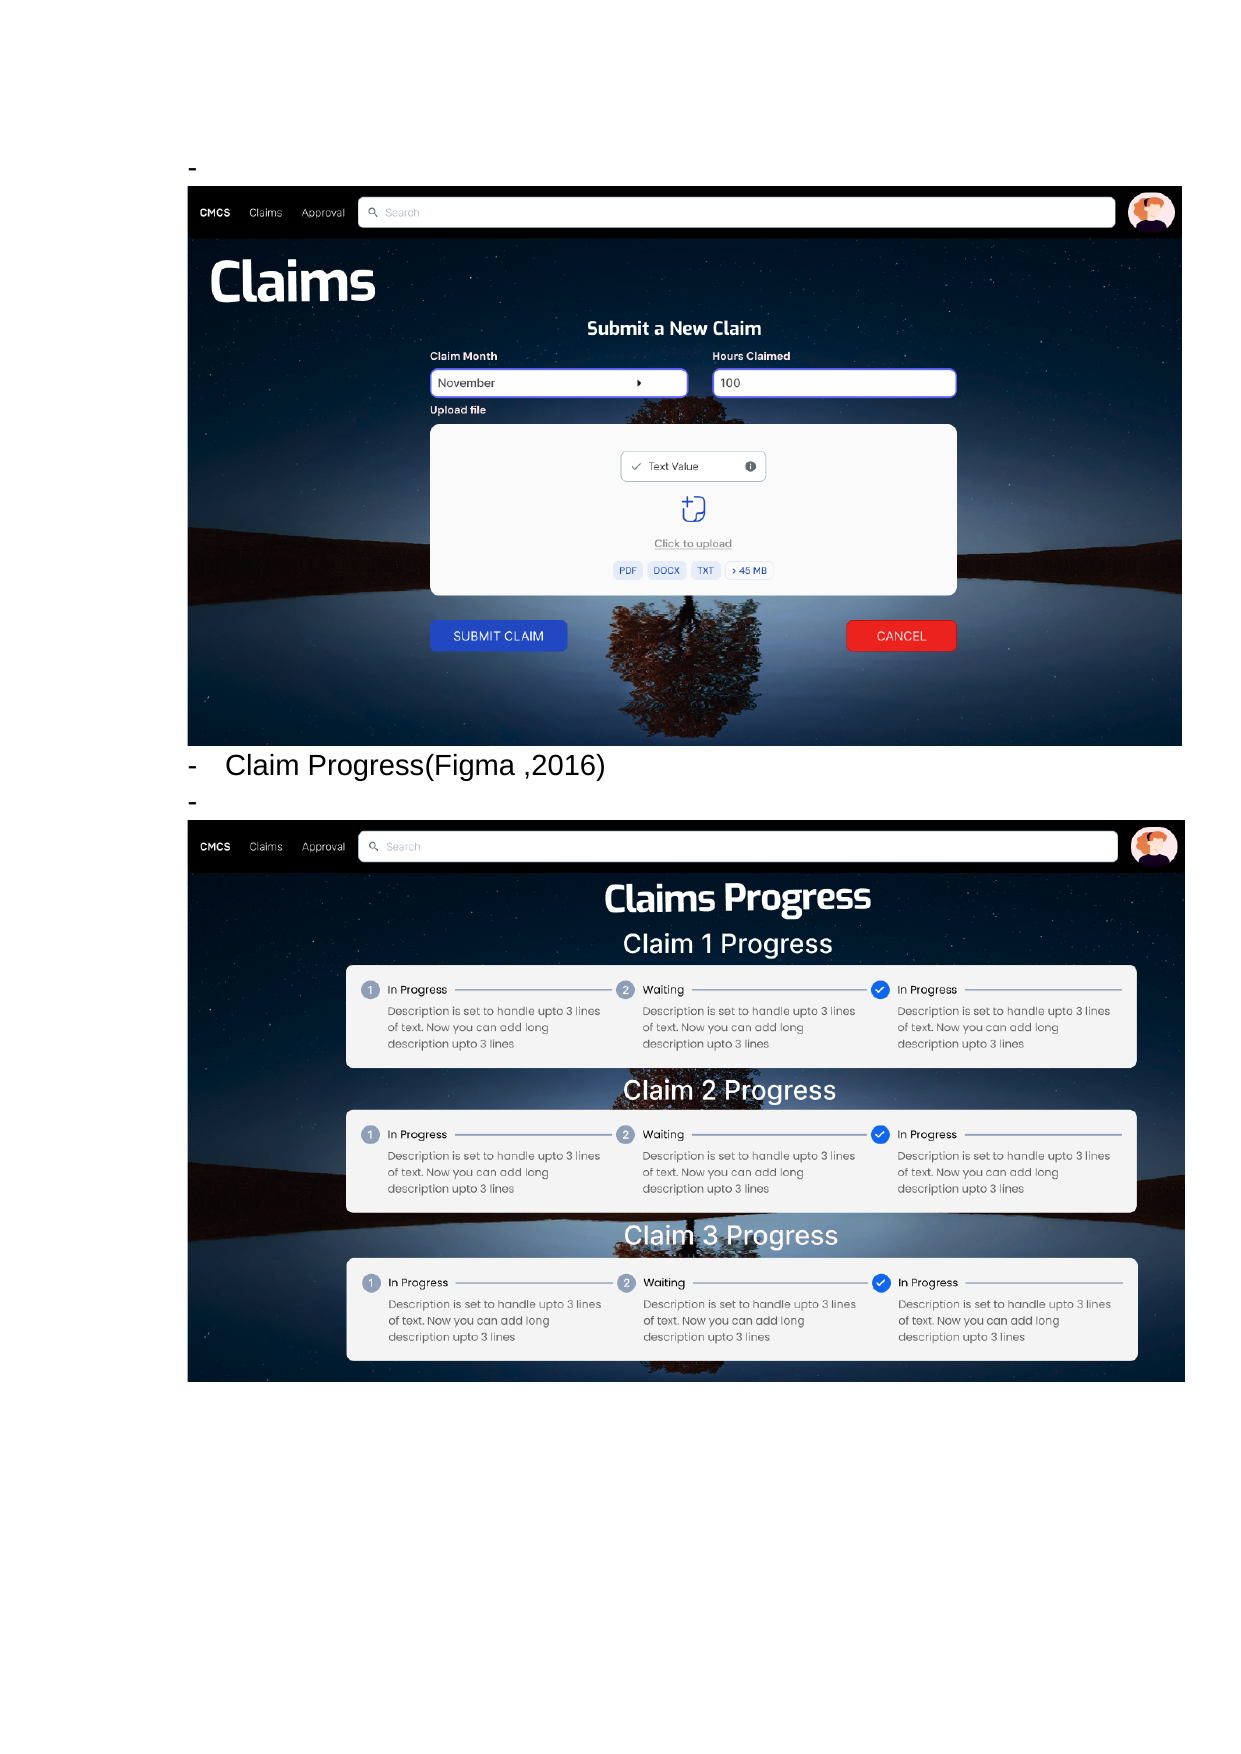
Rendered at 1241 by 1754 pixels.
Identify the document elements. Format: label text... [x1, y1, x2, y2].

list Claim Progress(Figma ,2016) [187, 748, 1090, 782]
picture [187, 820, 1185, 1382]
picture [187, 186, 1182, 746]
